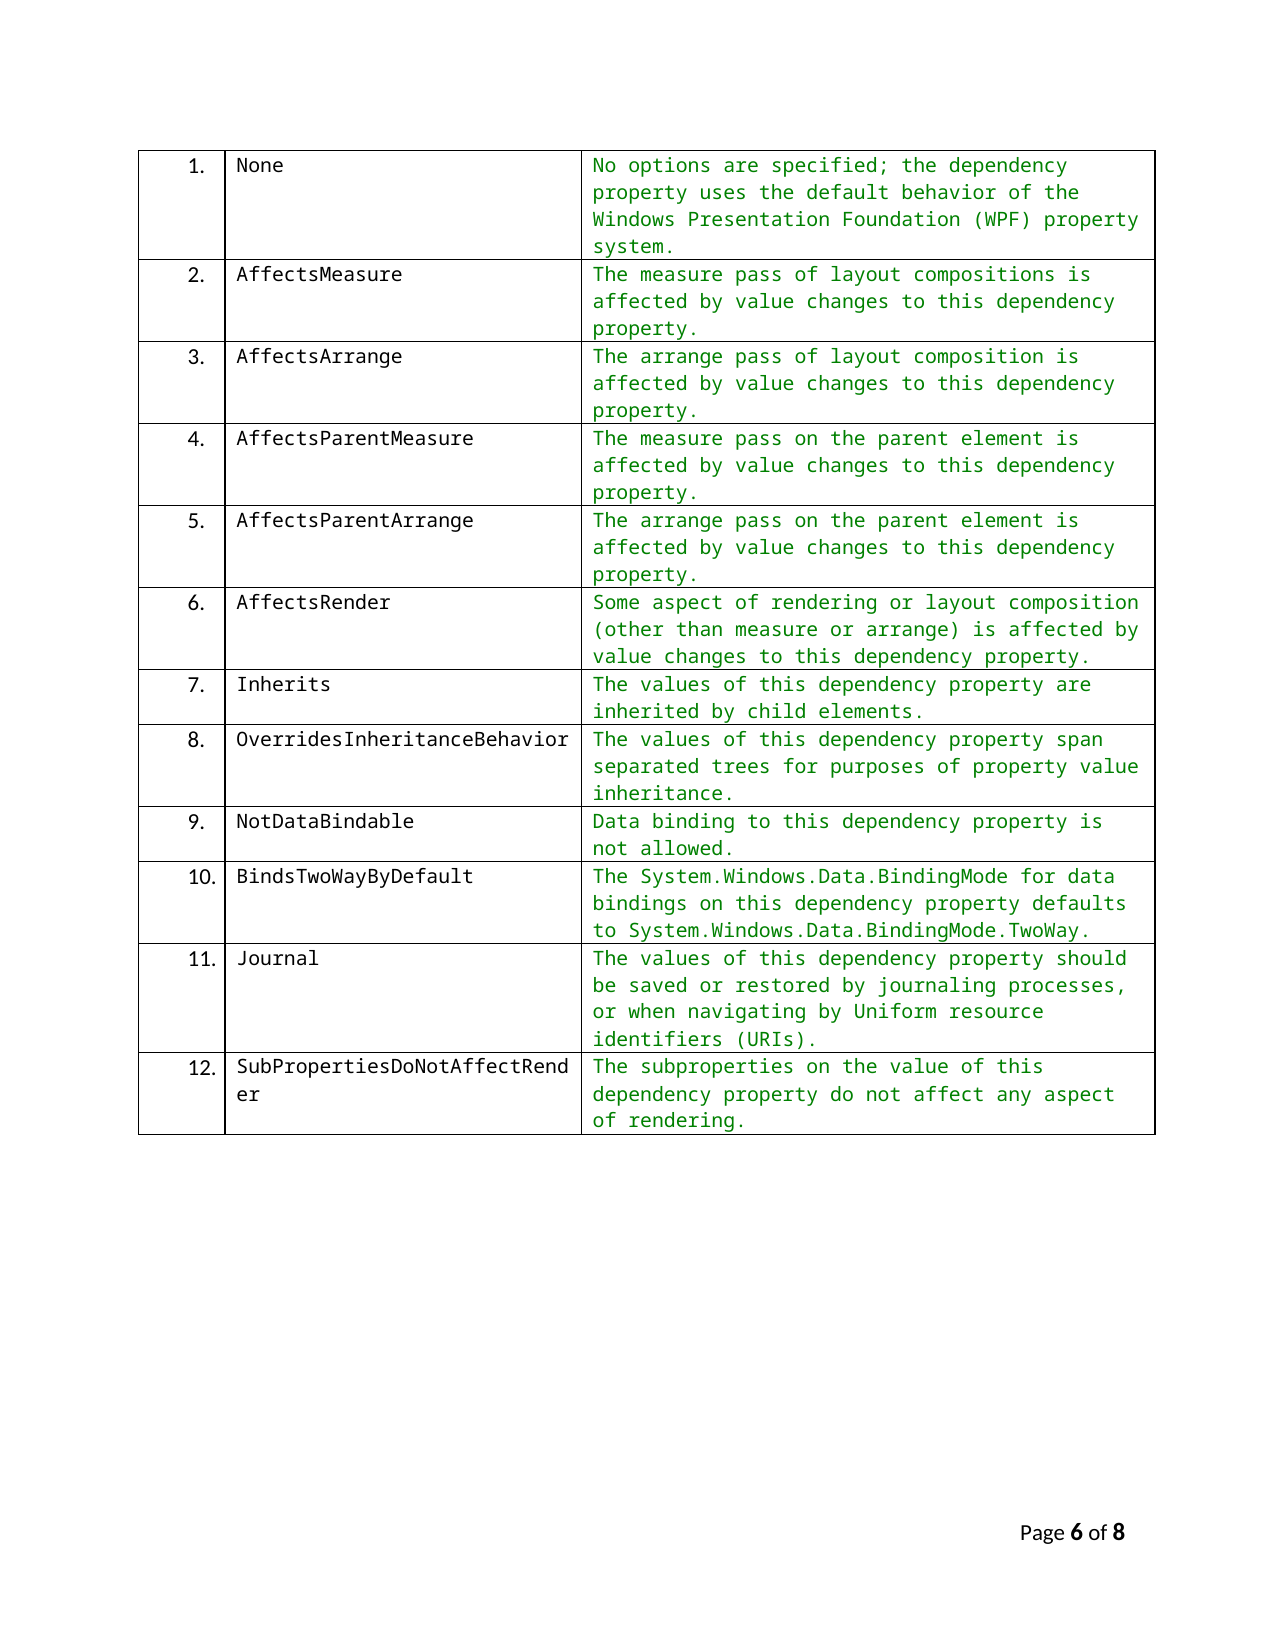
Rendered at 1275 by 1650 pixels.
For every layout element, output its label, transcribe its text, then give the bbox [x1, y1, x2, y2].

table_header No options are specified; the dependency property uses the default behavior of the Windows Presentation Foundation (WPF) property system. [582, 151, 1154, 259]
table_cell [139, 1053, 224, 1134]
table_cell [139, 944, 224, 1052]
table_cell The subproperties on the value of this dependency property do not affect any aspect of rendering. [582, 1053, 1154, 1134]
table_cell AffectsParentArrange [226, 506, 581, 587]
table_cell [139, 725, 224, 806]
table_cell The values of this dependency property span separated trees for purposes of property value inheritance. [582, 725, 1154, 806]
table_cell [139, 862, 224, 943]
table_cell [139, 260, 224, 341]
table_header [139, 151, 224, 259]
table_cell AffectsRender [226, 588, 581, 669]
table_header None [226, 151, 581, 259]
table_cell Journal [226, 944, 581, 1052]
table_cell The values of this dependency property should be saved or restored by journaling processes, or when navigating by Uniform resource identifiers (URIs). [582, 944, 1154, 1052]
table_cell BindsTwoWayByDefault [226, 862, 581, 943]
table_cell [139, 424, 224, 505]
table_cell The measure pass of layout compositions is affected by value changes to this dependency property. [582, 260, 1154, 341]
table_cell The arrange pass on the parent element is affected by value changes to this dependency property. [582, 506, 1154, 587]
table_cell The System.Windows.Data.BindingMode for data bindings on this dependency property defaults to System.Windows.Data.BindingMode.TwoWay. [582, 862, 1154, 943]
table_cell The values of this dependency property are inherited by child elements. [582, 670, 1154, 724]
table_cell [139, 807, 224, 861]
table_cell Inherits [226, 670, 581, 724]
table_cell SubPropertiesDoNotAffectRender [226, 1053, 581, 1134]
table_cell AffectsArrange [226, 342, 581, 423]
table_cell [139, 588, 224, 669]
table_cell Data binding to this dependency property is not allowed. [582, 807, 1154, 861]
table_cell AffectsParentMeasure [226, 424, 581, 505]
table_cell Some aspect of rendering or layout composition (other than measure or arrange) is affected by value changes to this dependency property. [582, 588, 1154, 669]
table_cell [139, 506, 224, 587]
table_cell OverridesInheritanceBehavior [226, 725, 581, 806]
table_cell NotDataBindable [226, 807, 581, 861]
table_cell [139, 342, 224, 423]
table_cell [139, 670, 224, 724]
table_cell The measure pass on the parent element is affected by value changes to this dependency property. [582, 424, 1154, 505]
table_cell The arrange pass of layout composition is affected by value changes to this dependency property. [582, 342, 1154, 423]
table_cell AffectsMeasure [226, 260, 581, 341]
